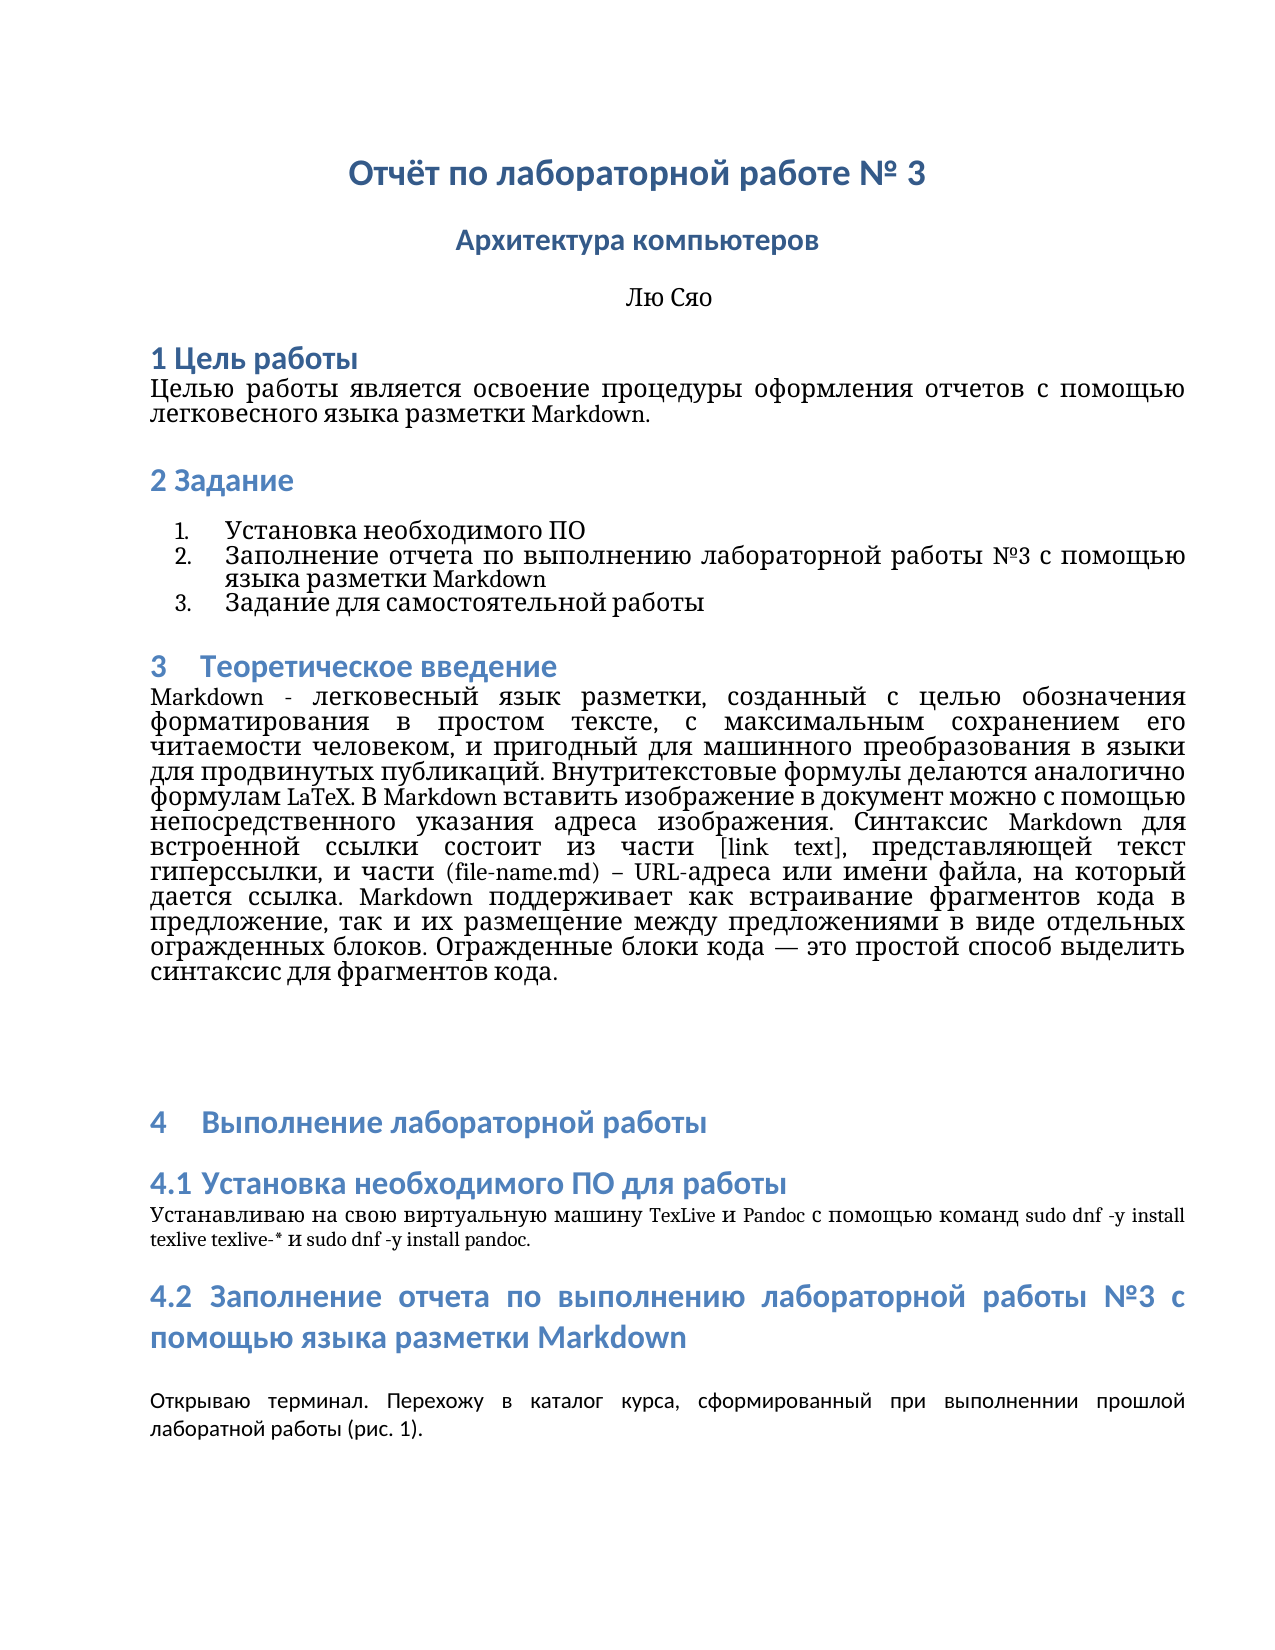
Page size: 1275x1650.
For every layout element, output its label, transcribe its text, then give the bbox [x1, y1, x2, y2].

text Открываю терминал. Перехожу в каталог курса, сформированный при выполненнии прошлой лаборатной работы (рис. 1). [150, 1386, 1186, 1442]
text Отчёт по лабораторной работе № 3 [348, 149, 1188, 195]
text 1 Цель работы [150, 337, 1188, 378]
text Архитектура компьютеров [455, 220, 1188, 258]
text 4 Выполнение лабораторной работы [150, 1101, 1186, 1141]
text Markdown - легковесный язык разметки, созданный с целью обозначения форматирования в простом тексте, с максимальным сохранением его читаемости человеком, и пригодный для машинного преобразования в языки для продвинутых публикаций. Внутритекстовые формулы делаются аналогично формулам LaTeX. В Markdown вставить изображение в документ можно с помощью непосредственного указания адреса изображения. Синтаксис Markdown для встроенной ссылки состоит из части [link text], представляющей текст гиперссылки, и части (file-name.md) – URL-адреса или имени файла, на который дается ссылка. Markdown поддерживает как встраивание фрагментов кода в предложение, так и их размещение между предложениями в виде отдельных огражденных блоков. Огражденные блоки кода — это простой способ выделить синтаксис для фрагментов кода. [150, 686, 1186, 986]
text 3 Теоретическое введение [150, 645, 1188, 686]
text 2 Задание [150, 459, 1186, 500]
list Заполнение отчета по выполнению лабораторной работы №3 с помощью языка разметки Markdown [175, 546, 1186, 592]
list Задание для самостоятельной работы [175, 593, 1186, 616]
text Лю Сяо [150, 284, 1188, 313]
list Установка необходимого ПО [175, 521, 1186, 544]
text 4.2 Заполнение отчета по выполнению лабораторной работы №3 с помощью языка разметки Markdown [150, 1275, 1186, 1357]
text Целью работы является освоение процедуры оформления отчетов с помощью легковесного языка разметки Markdown. [150, 378, 1186, 428]
text 4.1 Установка необходимого ПО для работы [150, 1162, 1186, 1203]
text Устанавливаю на свою виртуальную машину TexLive и Pandoc с помощью команд sudo dnf -y install texlive texlive-* и sudo dnf -y install pandoc. [150, 1204, 1186, 1252]
